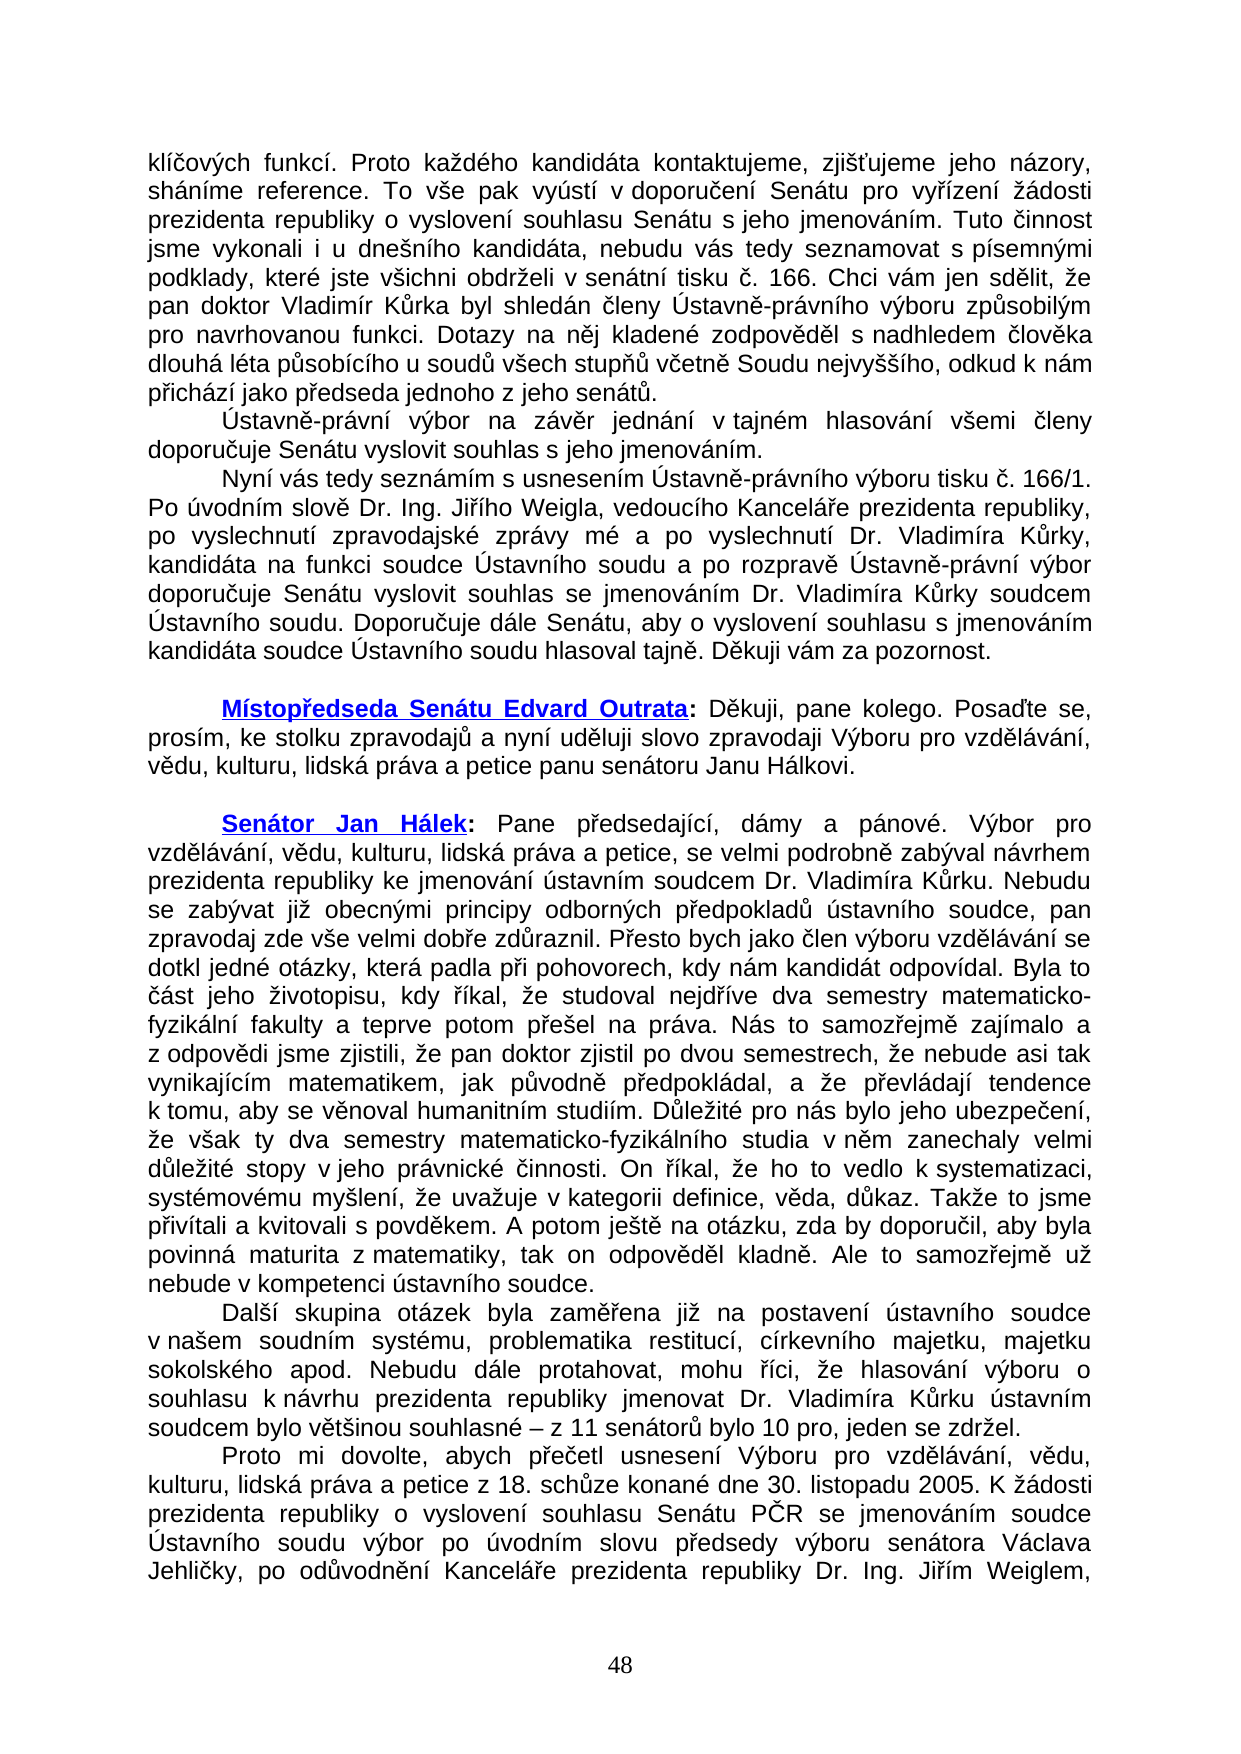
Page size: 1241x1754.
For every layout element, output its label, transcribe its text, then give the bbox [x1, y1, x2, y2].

text Senátor Jan Hálek: Pane předsedající, dámy a pánové. Výbor pro vzdělávání, vědu, kulturu, lidská práva a petice, se velmi podrobně zabýval návrhem prezidenta republiky ke jmenování ústavním soudcem Dr. Vladimíra Kůrku. Nebudu se zabývat již obecnými principy odborných předpokladů ústavního soudce, pan zpravodaj zde vše velmi dobře zdůraznil. Přesto bych jako člen výboru vzdělávání se dotkl jedné otázky, která padla při pohovorech, kdy nám kandidát odpovídal. Byla to část jeho životopisu, kdy říkal, že studoval nejdříve dva semestry matematicko-fyzikální fakulty a teprve potom přešel na práva. Nás to samozřejmě zajímalo a z odpovědi jsme zjistili, že pan doktor zjistil po dvou semestrech, že nebude asi tak vynikajícím matematikem, jak původně předpokládal, a že převládají tendence k tomu, aby se věnoval humanitním studiím. Důležité pro nás bylo jeho ubezpečení, že však ty dva semestry matematicko-fyzikálního studia v něm zanechaly velmi důležité stopy v jeho právnické činnosti. On říkal, že ho to vedlo k systematizaci, systémovému myšlení, že uvažuje v kategorii definice, věda, důkaz. Takže to jsme přivítali a kvitovali s povděkem. A potom ještě na otázku, zda by doporučil, aby byla povinná maturita z matematiky, tak on odpověděl kladně. Ale to samozřejmě už nebude v kompetenci ústavního soudce. [148, 809, 1093, 1298]
text Nyní vás tedy seznámím s usnesením Ústavně-právního výboru tisku č. 166/1. Po úvodním slově Dr. Ing. Jiřího Weigla, vedoucího Kanceláře prezidenta republiky, po vyslechnutí zpravodajské zprávy mé a po vyslechnutí Dr. Vladimíra Kůrky, kandidáta na funkci soudce Ústavního soudu a po rozpravě Ústavně-právní výbor doporučuje Senátu vyslovit souhlas se jmenováním Dr. Vladimíra Kůrky soudcem Ústavního soudu. Doporučuje dále Senátu, aby o vyslovení souhlasu s jmenováním kandidáta soudce Ústavního soudu hlasoval tajně. Děkuji vám za pozornost. [148, 464, 1093, 665]
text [148, 148, 1093, 406]
text Místopředseda Senátu Edvard Outrata: Děkuji, pane kolego. Posaďte se, prosím, ke stolku zpravodajů a nyní uděluji slovo zpravodaji Výboru pro vzdělávání, vědu, kulturu, lidská práva a petice panu senátoru Janu Hálkovi. [148, 694, 1093, 780]
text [148, 1441, 1093, 1585]
text Další skupina otázek byla zaměřena již na postavení ústavního soudce v našem soudním systému, problematika restitucí, církevního majetku, majetku sokolského apod. Nebudu dále protahovat, mohu říci, že hlasování výboru o souhlasu k návrhu prezidenta republiky jmenovat Dr. Vladimíra Kůrku ústavním soudcem bylo většinou souhlasné – z 11 senátorů bylo 10 pro, jeden se zdržel. [148, 1298, 1093, 1441]
text Ústavně-právní výbor na závěr jednání v tajném hlasování všemi členy doporučuje Senátu vyslovit souhlas s jeho jmenováním. [148, 406, 1093, 464]
